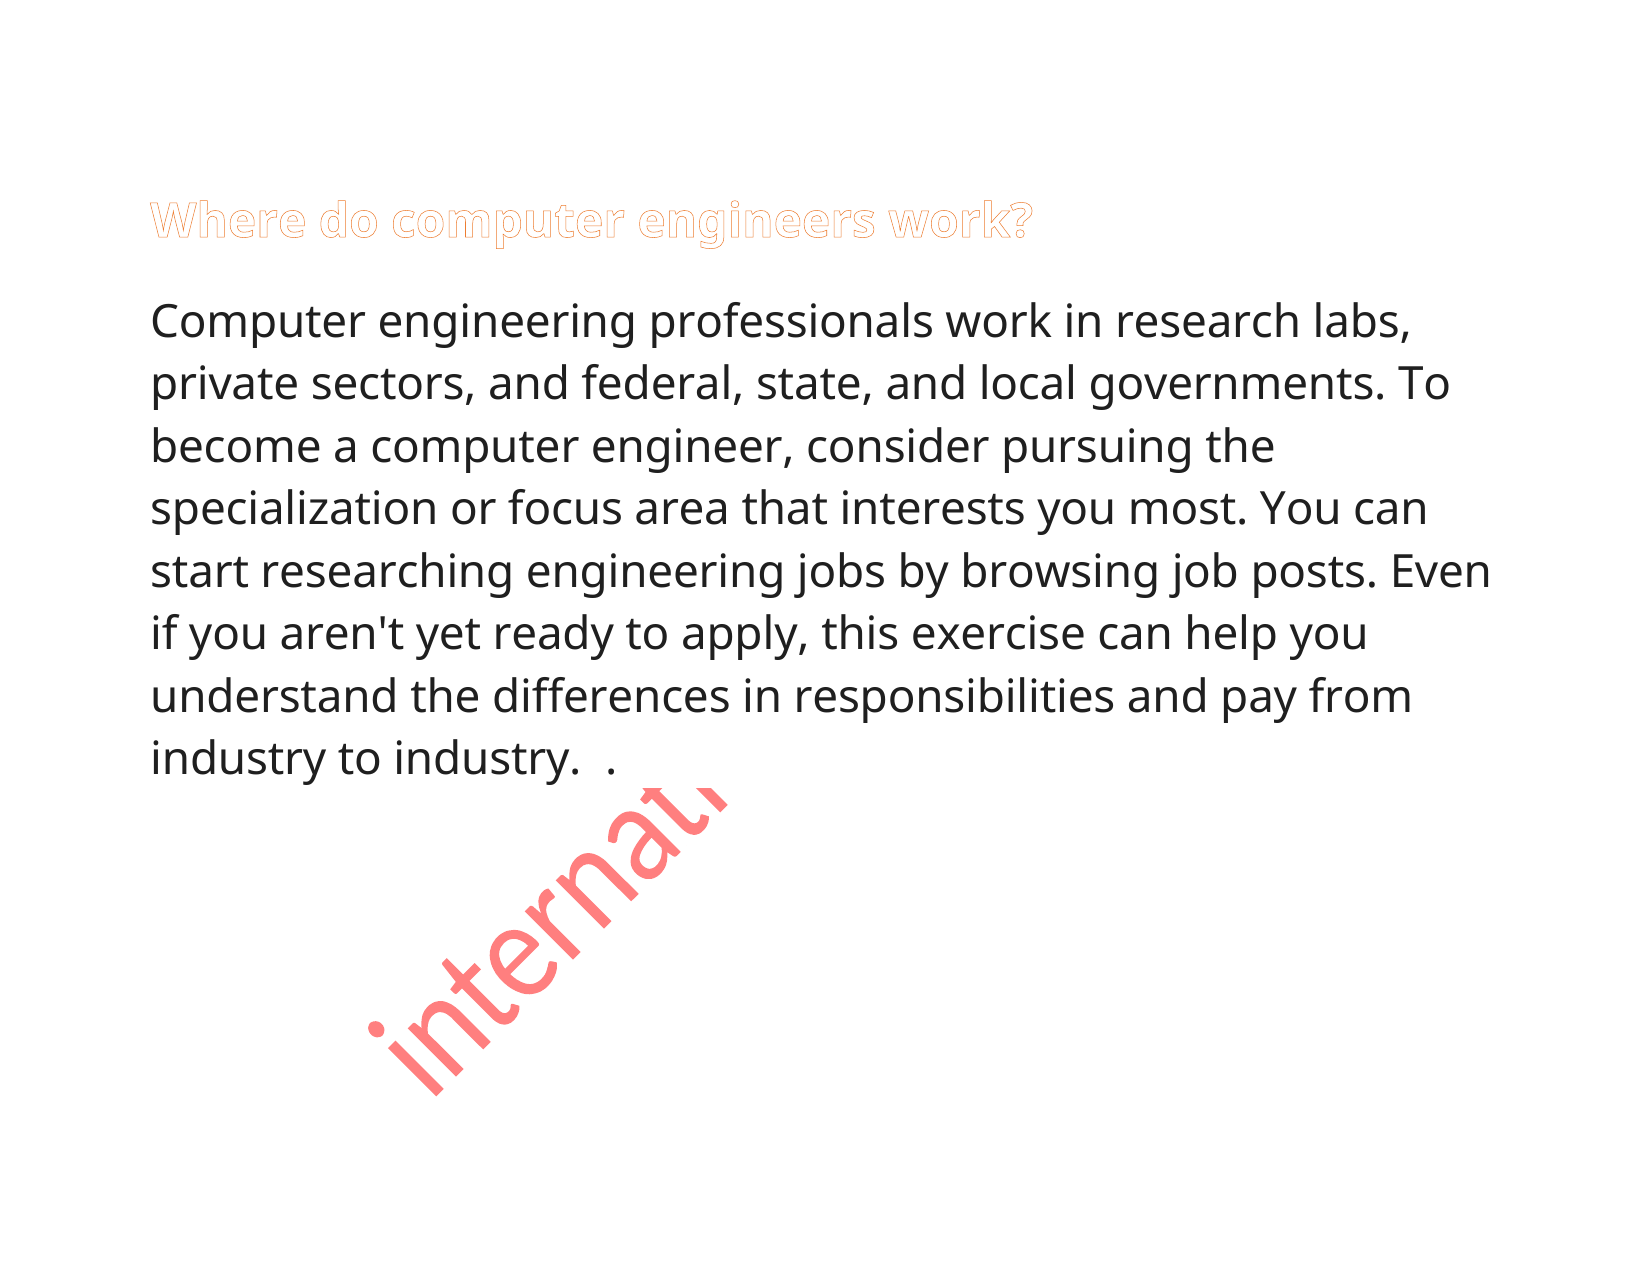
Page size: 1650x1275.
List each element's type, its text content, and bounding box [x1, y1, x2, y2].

text Where do computer engineers work? [150, 186, 1500, 251]
text Computer engineering professionals work in research labs, private sectors, and federal, state, and local governments. To become a computer engineer, consider pursuing the specialization or focus area that interests you most. You can start researching engineering jobs by browsing job posts. Even if you aren't yet ready to apply, this exercise can help you understand the differences in responsibilities and pay from industry to industry. . [150, 289, 1500, 788]
